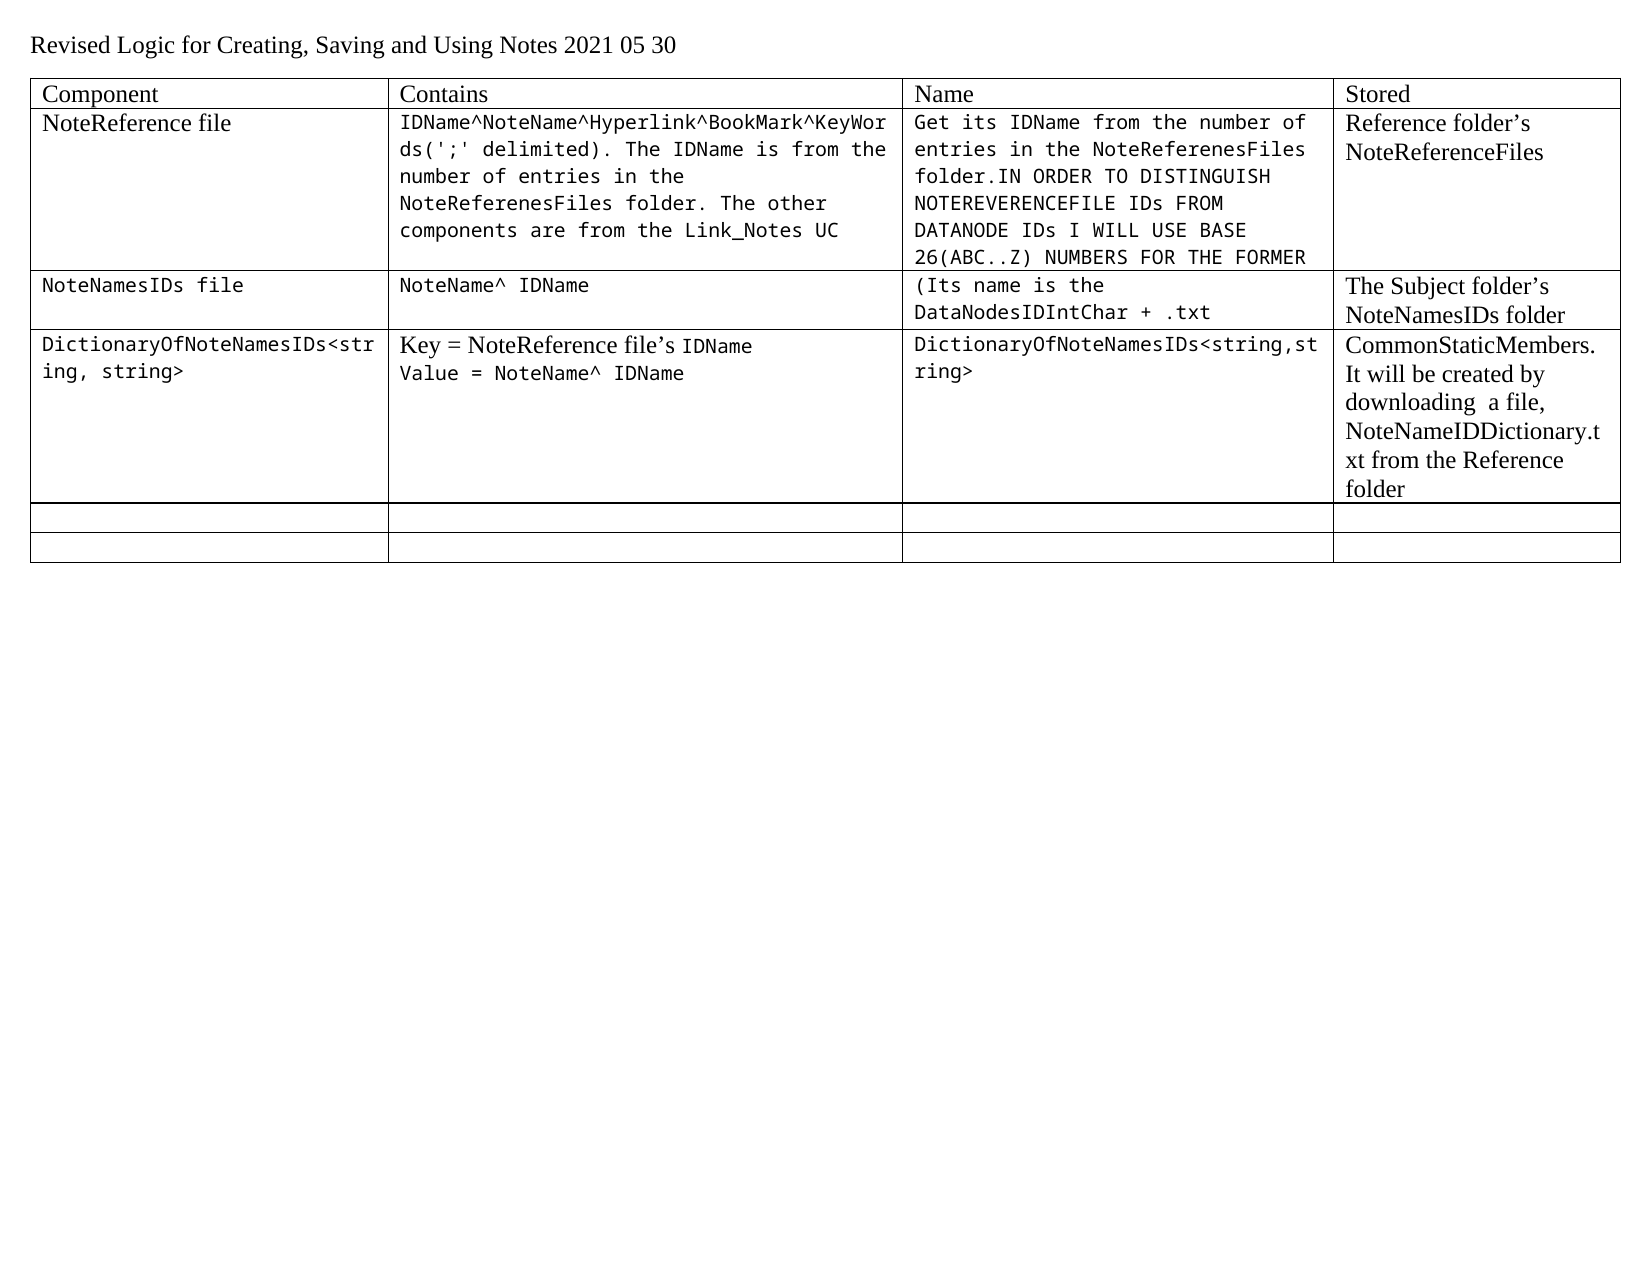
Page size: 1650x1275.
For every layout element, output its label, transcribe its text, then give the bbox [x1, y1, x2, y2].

table_cell [903, 533, 1333, 562]
table_header Contains [389, 79, 902, 107]
table_cell [31, 504, 388, 532]
text Revised Logic for Creating, Saving and Using Notes 2021 05 30 [30, 30, 1620, 59]
table_cell IDName^NoteName^Hyperlink^BookMark^KeyWords(';' delimited). The IDName is from the number of entries in the NoteReferenesFiles folder. The other components are from the Link_Notes UC [389, 109, 902, 270]
table_cell NoteReference file [31, 109, 388, 270]
table_cell [31, 533, 388, 562]
table_cell Get its IDName from the number of entries in the NoteReferenesFiles folder.IN ORDER TO DISTINGUISH NOTEREVERENCEFILE IDs FROM DATANODE IDs I WILL USE BASE 26(ABC..Z) NUMBERS FOR THE FORMER [903, 109, 1333, 270]
table_cell The Subject folder’s NoteNamesIDs folder [1334, 271, 1620, 329]
table_cell [389, 504, 902, 532]
table_cell [389, 533, 902, 562]
table_cell NoteNamesIDs file [31, 271, 388, 329]
table_cell CommonStaticMembers. It will be created by downloading a file, NoteNameIDDictionary.txt from the Reference folder [1334, 330, 1620, 502]
table_cell (Its name is the DataNodesIDIntChar + .txt [903, 271, 1333, 329]
table_cell Key = NoteReference file’s IDName Value = NoteName^ IDName [389, 330, 902, 502]
table_cell [903, 504, 1333, 532]
table_cell [1334, 533, 1620, 562]
table_header Stored [1334, 79, 1620, 107]
table_cell [1334, 504, 1620, 532]
table_cell NoteName^ IDName [389, 271, 902, 329]
table_cell DictionaryOfNoteNamesIDs<string, string> [31, 330, 388, 502]
table_header Name [903, 79, 1333, 107]
table_header Component [31, 79, 388, 107]
table_cell Reference folder’s NoteReferenceFiles [1334, 109, 1620, 270]
table_cell DictionaryOfNoteNamesIDs<string,string> [903, 330, 1333, 502]
